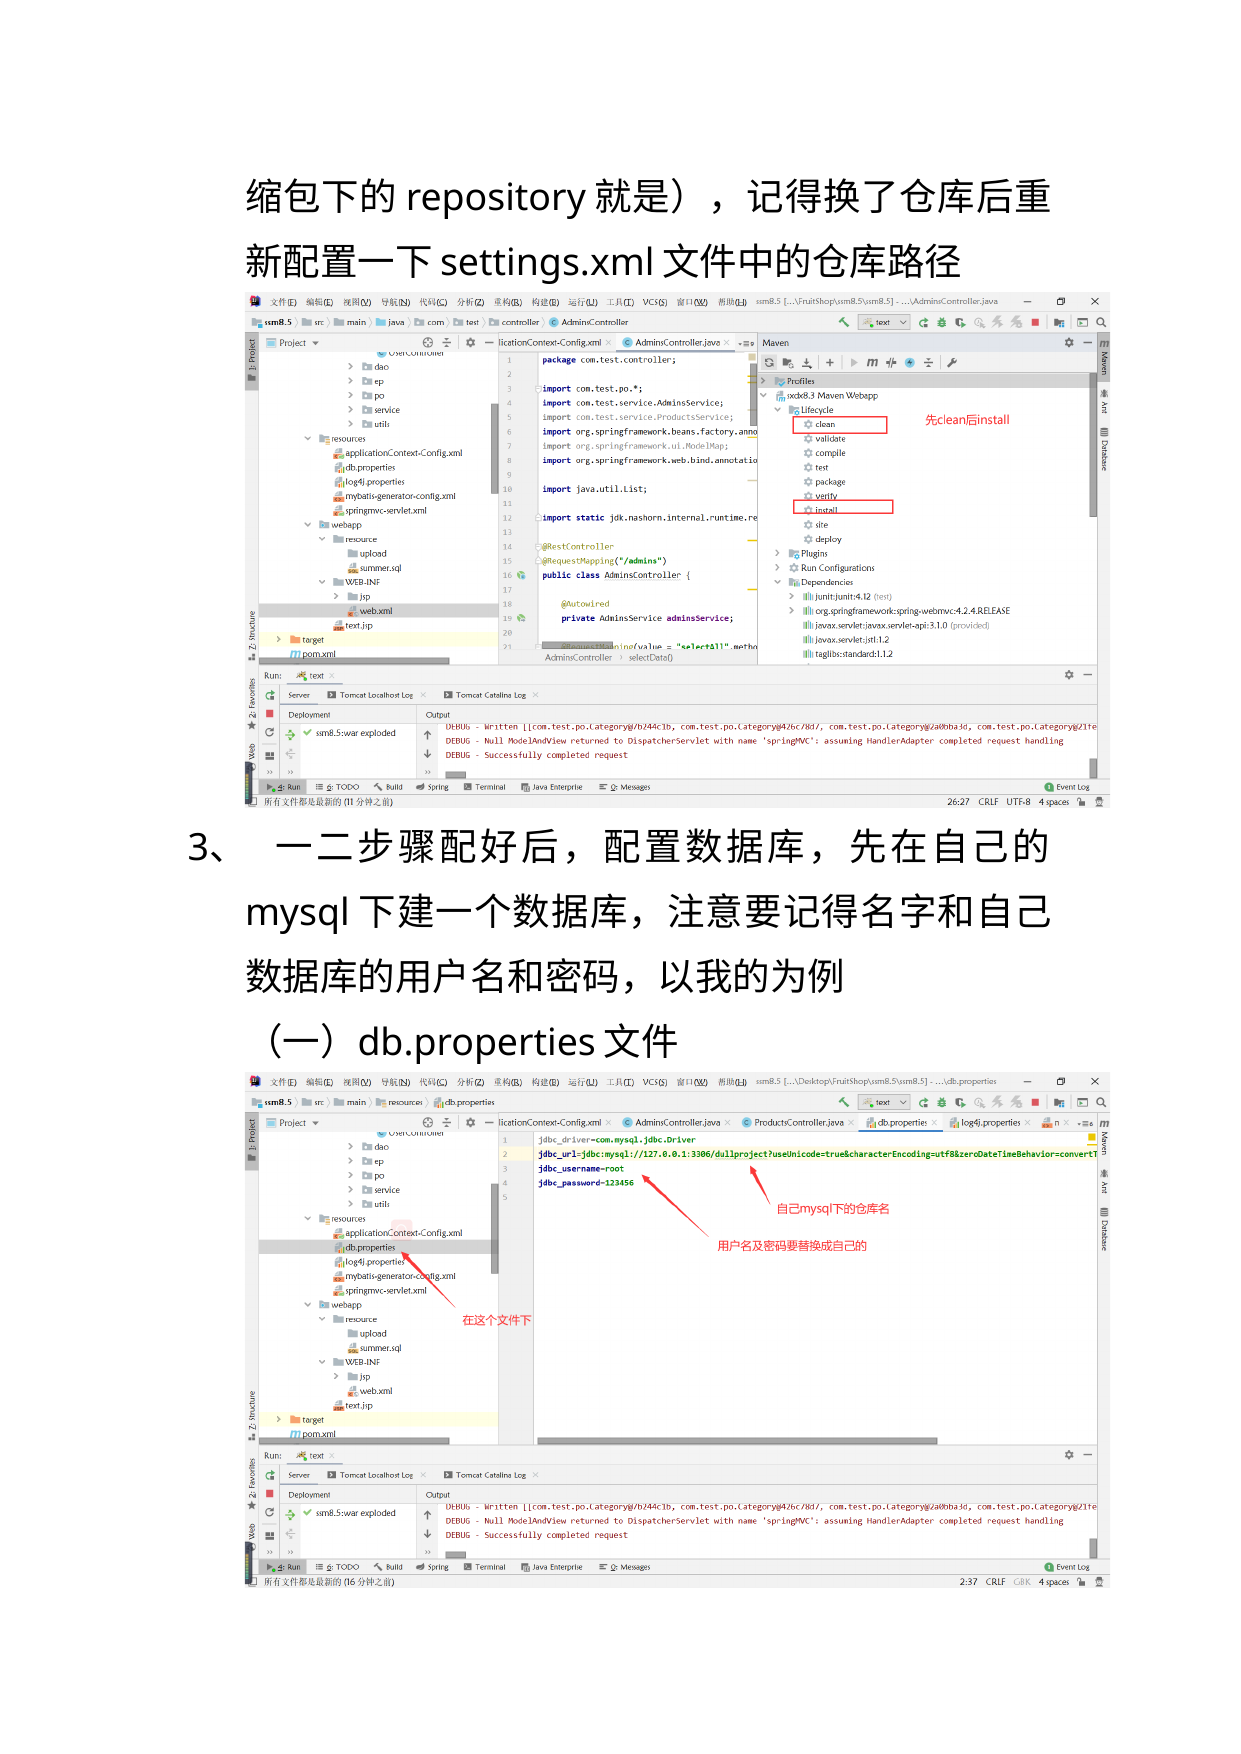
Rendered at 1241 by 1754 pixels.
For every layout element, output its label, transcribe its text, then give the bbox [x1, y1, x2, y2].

picture [244, 292, 1110, 808]
picture [244, 1072, 1110, 1588]
list （一）db.properties文件 [245, 1007, 1053, 1072]
list 一二步骤配好后，配置数据库，先在自己的mysql下建一个数据库，注意要记得名字和自己数据库的用户名和密码，以我的为例 [187, 812, 1053, 1007]
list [245, 162, 1053, 292]
